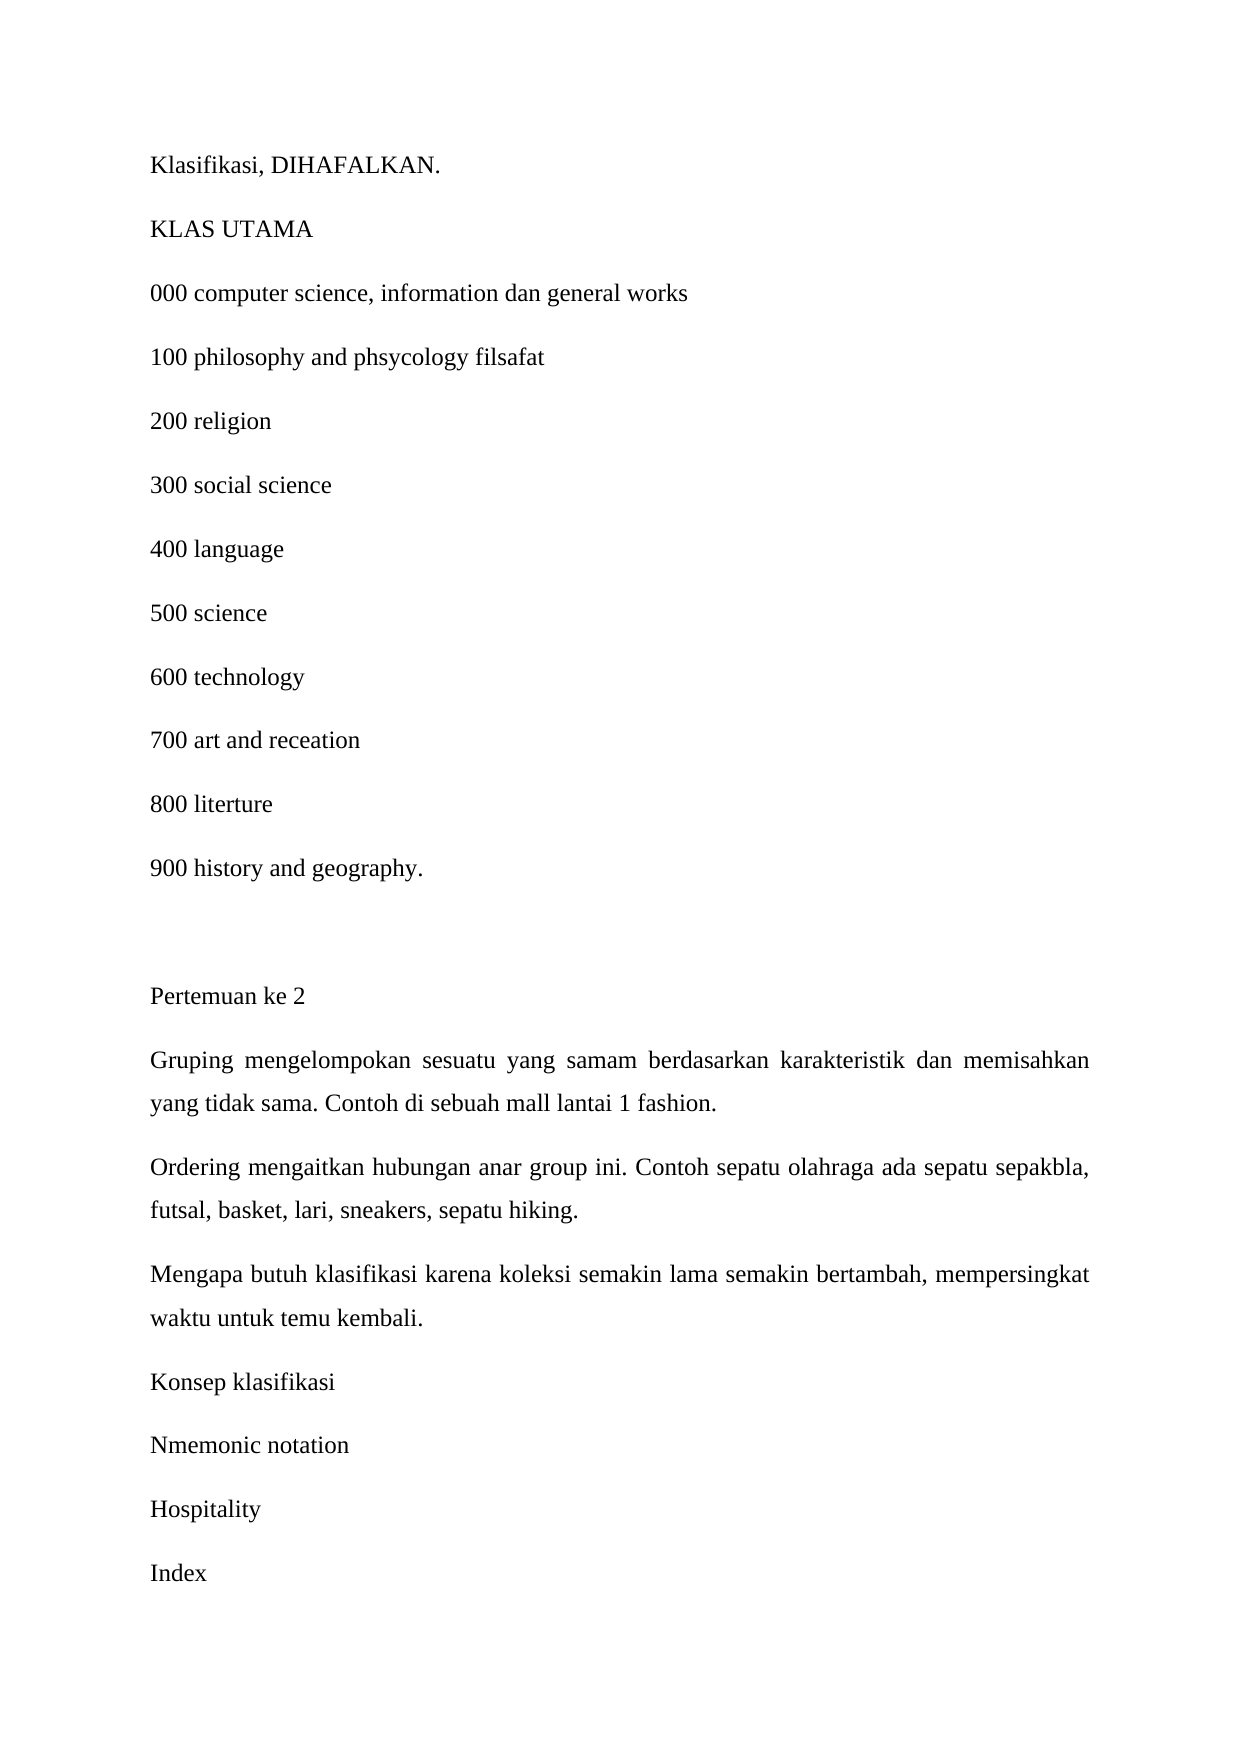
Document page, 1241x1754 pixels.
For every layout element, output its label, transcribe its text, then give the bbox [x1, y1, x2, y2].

text 000 computer science, information dan general works [150, 278, 1090, 307]
text 300 social science [150, 470, 1090, 498]
text 600 technology [150, 662, 1090, 690]
text Konsep klasifikasi [150, 1367, 1090, 1395]
text Hospitality [150, 1494, 1090, 1523]
text Nmemonic notation [150, 1431, 1090, 1459]
text 500 science [150, 598, 1090, 626]
text 700 art and receation [150, 726, 1090, 754]
text Index [150, 1558, 1090, 1587]
text Pertemuan ke 2 [150, 981, 1090, 1010]
text 100 philosophy and phsycology filsafat [150, 342, 1090, 371]
text 900 history and geography. [150, 853, 1090, 882]
text 200 religion [150, 406, 1090, 434]
text Mengapa butuh klasifikasi karena koleksi semakin lama semakin bertambah, mempersingkat waktu untuk temu kembali. [150, 1259, 1090, 1331]
text Gruping mengelompokan sesuatu yang samam berdasarkan karakteristik dan memisahkan yang tidak sama. Contoh di sebuah mall lantai 1 fashion. [150, 1045, 1090, 1117]
text Ordering mengaitkan hubungan anar group ini. Contoh sepatu olahraga ada sepatu sepakbla, futsal, basket, lari, sneakers, sepatu hiking. [150, 1152, 1090, 1224]
text 400 language [150, 534, 1090, 562]
text KLAS UTAMA [150, 214, 1090, 243]
text Klasifikasi, DIHAFALKAN. [150, 150, 1090, 179]
text 800 literture [150, 789, 1090, 818]
